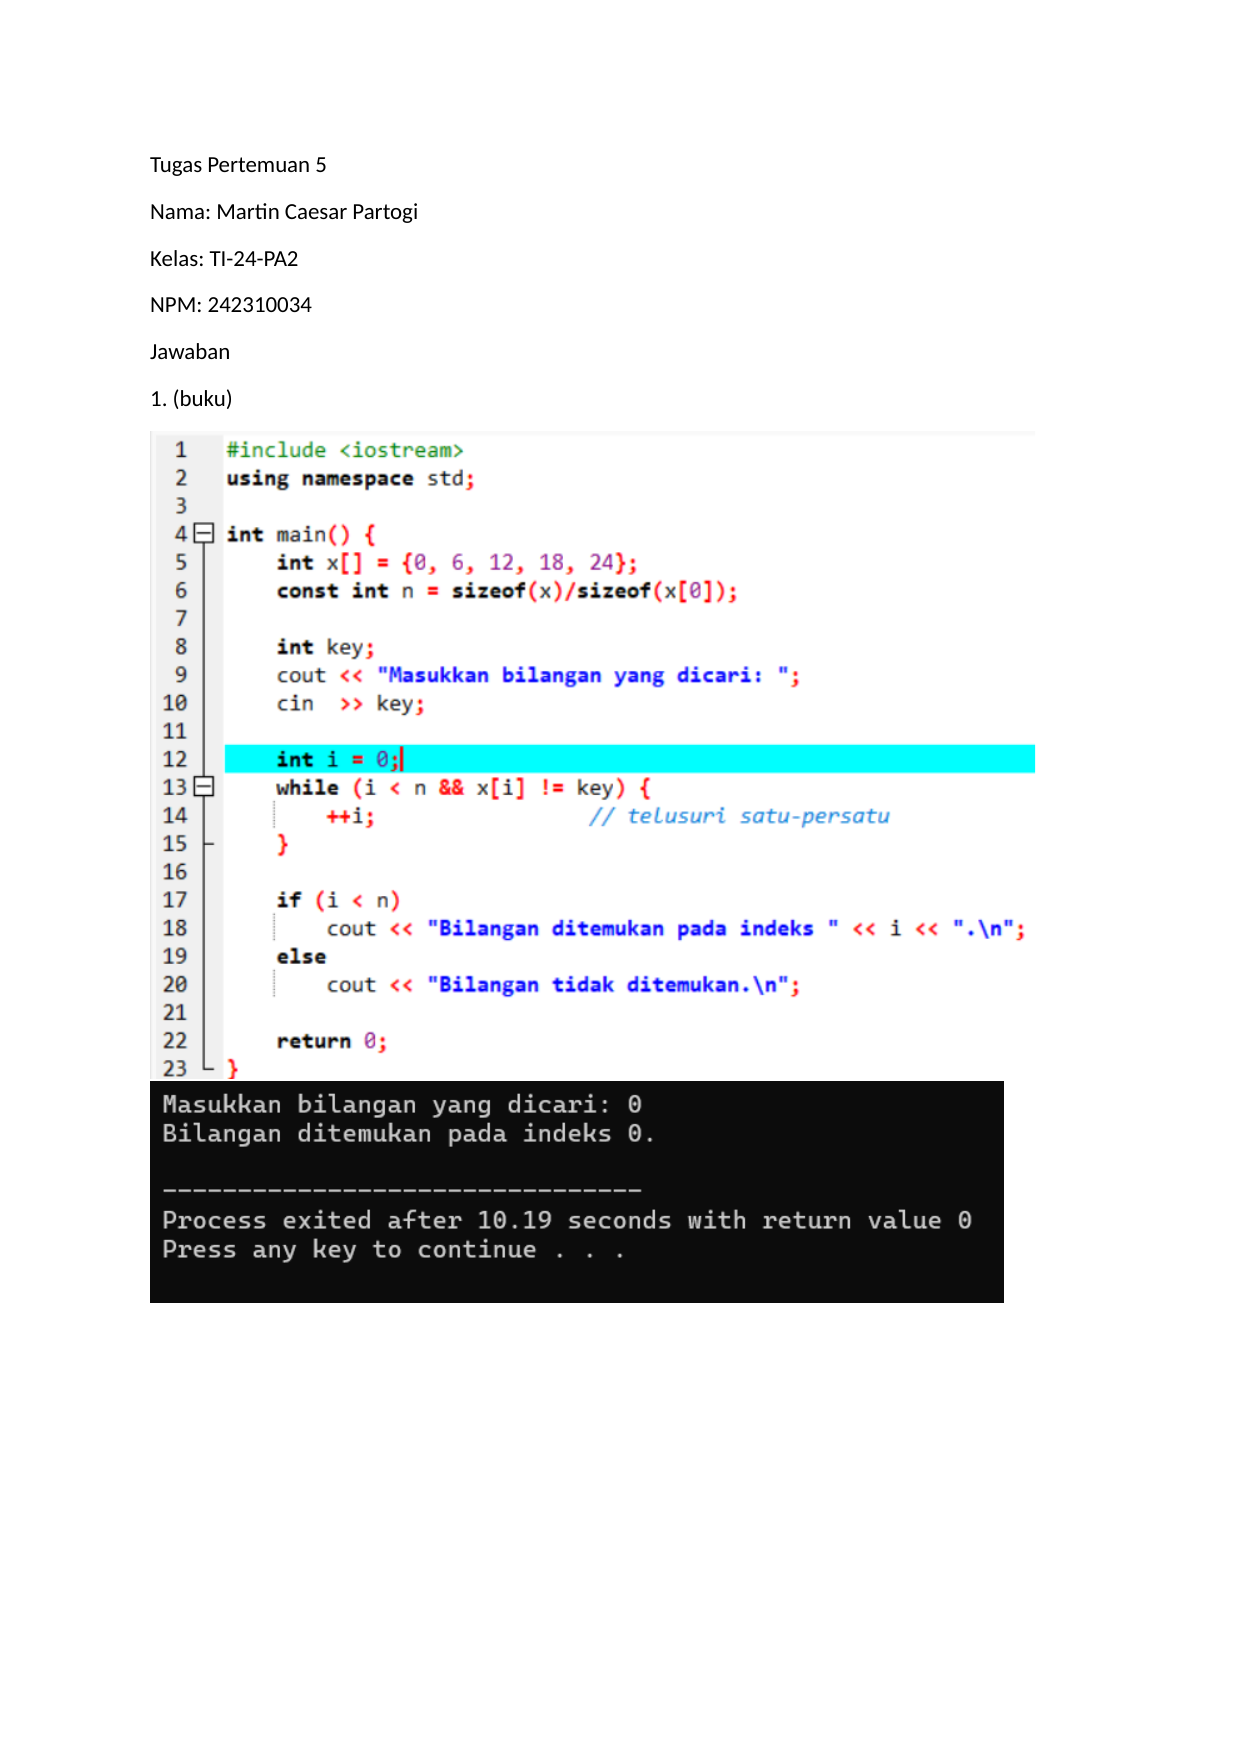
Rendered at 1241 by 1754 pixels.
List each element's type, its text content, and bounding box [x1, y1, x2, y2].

text Jawaban [150, 337, 1090, 366]
text Tugas Pertemuan 5 [150, 150, 1090, 178]
text Kelas: TI-24-PA2 [150, 244, 1090, 272]
text 1. (buku) [150, 384, 1090, 412]
picture [150, 431, 1035, 1079]
picture [150, 1081, 1004, 1303]
text Nama: Martin Caesar Partogi [150, 197, 1090, 225]
text NPM: 242310034 [150, 291, 1090, 319]
